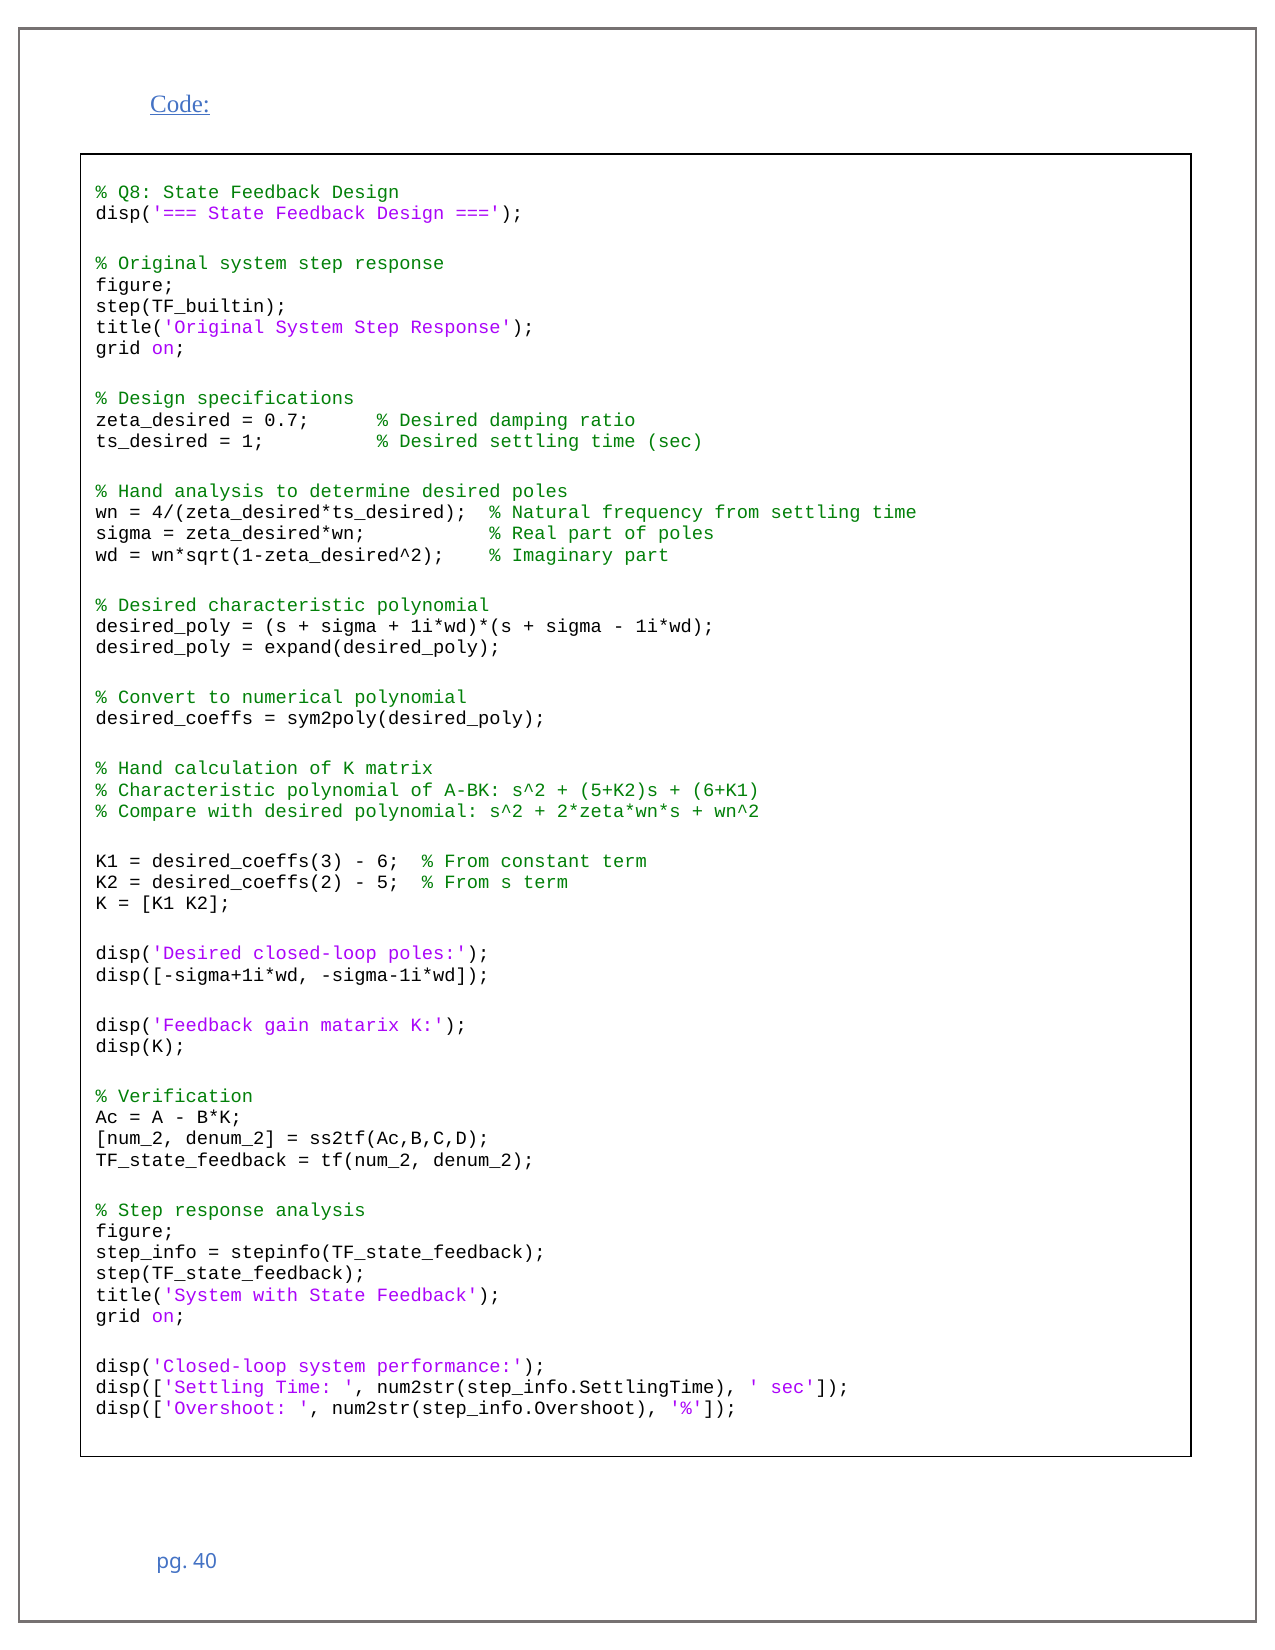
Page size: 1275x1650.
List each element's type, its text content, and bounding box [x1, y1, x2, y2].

subtitle Code: [150, 89, 1125, 117]
